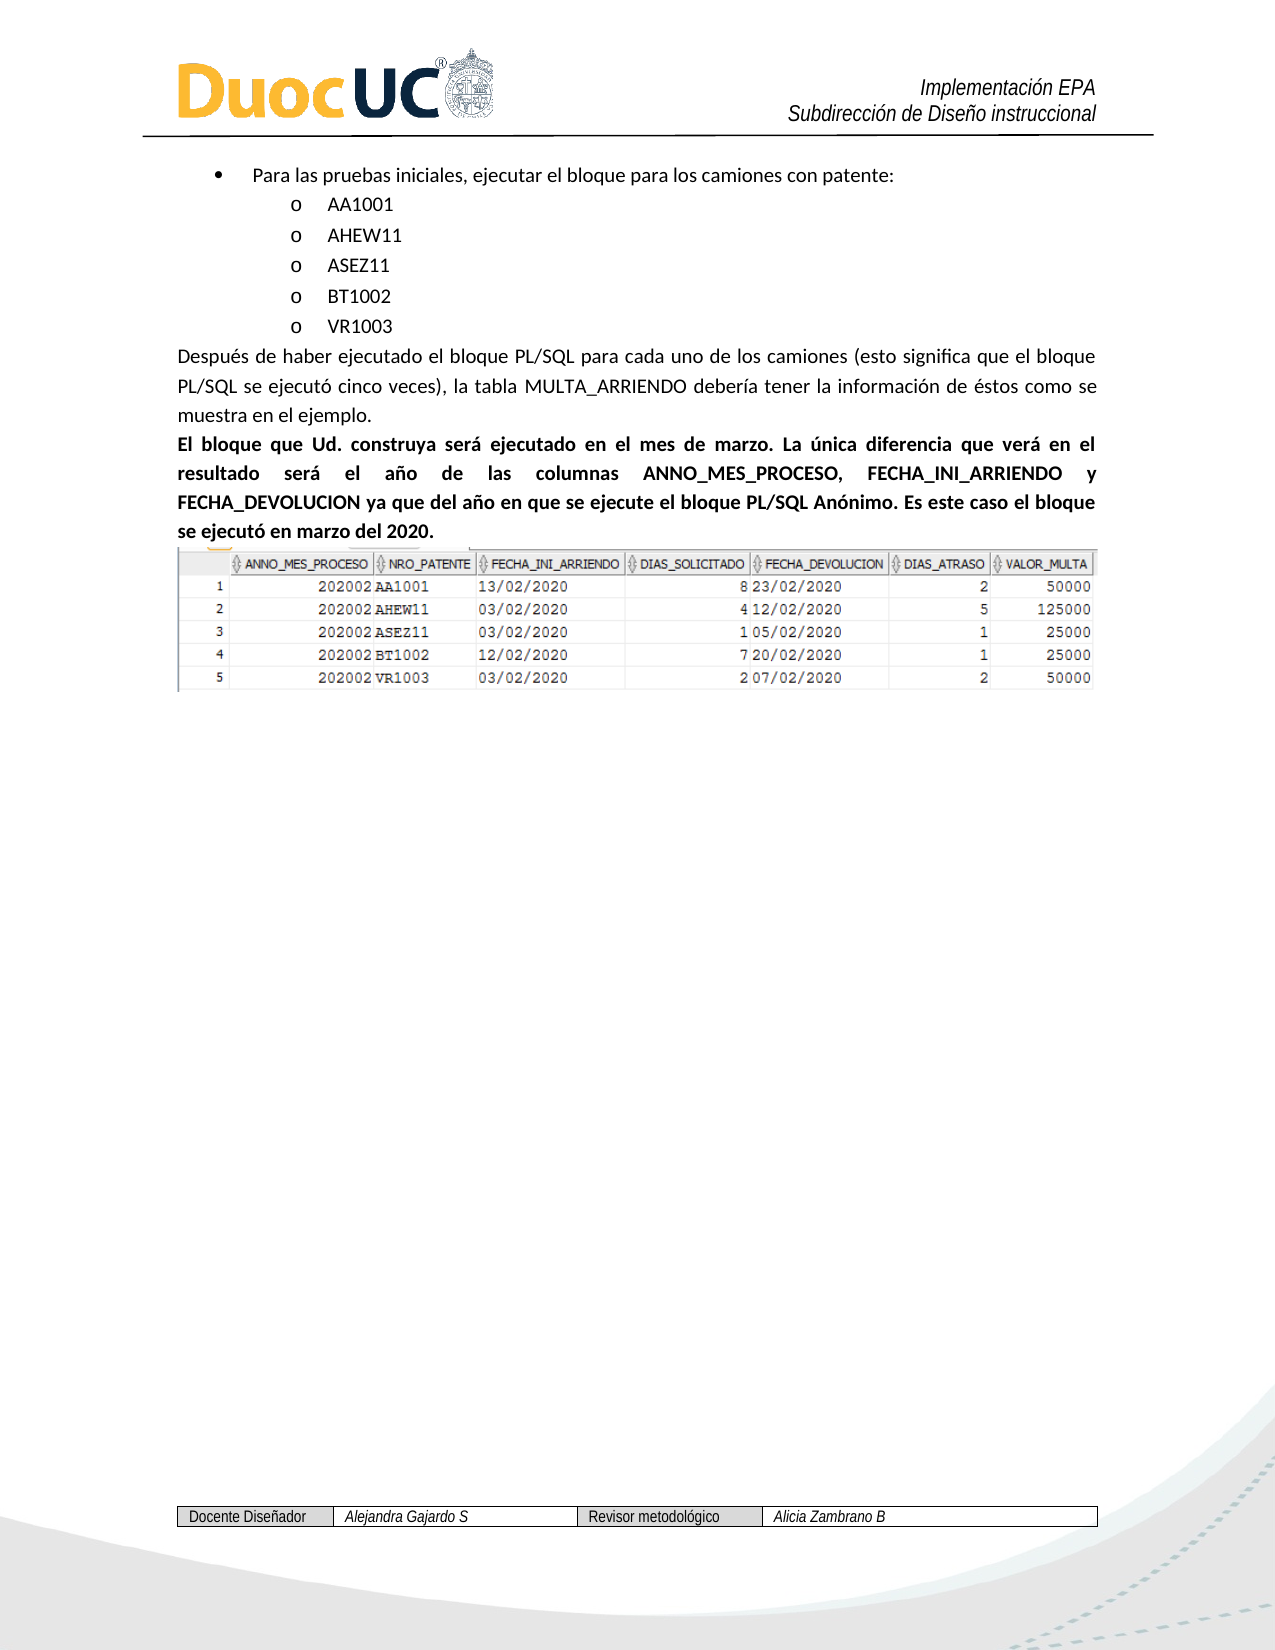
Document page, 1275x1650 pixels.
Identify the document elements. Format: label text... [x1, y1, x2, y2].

text Después de haber ejecutado el bloque PL/SQL para cada uno de los camiones (esto significa que el bloque PL/SQL se ejecutó cinco veces), la tabla MULTA_ARRIENDO debería tener la información de éstos como se muestra en el ejemplo. [177, 344, 1098, 427]
list ASEZ11 [290, 252, 1098, 279]
picture [0, 1378, 1275, 1650]
list Para las pruebas iniciales, ejecutar el bloque para los camiones con patente: [215, 162, 1098, 188]
picture [177, 547, 1098, 692]
picture [177, 48, 493, 117]
list BT1002 [290, 283, 1098, 309]
list VR1003 [290, 313, 1098, 340]
text El bloque que Ud. construya será ejecutado en el mes de marzo. La única diferencia que verá en el resultado será el año de las columnas ANNO_MES_PROCESO, FECHA_INI_ARRIENDO y FECHA_DEVOLUCION ya que del año en que se ejecute el bloque PL/SQL Anónimo. Es este caso el bloque se ejecutó en marzo del 2020. [177, 431, 1098, 544]
list AA1001 [290, 192, 1098, 218]
list AHEW11 [290, 222, 1098, 248]
